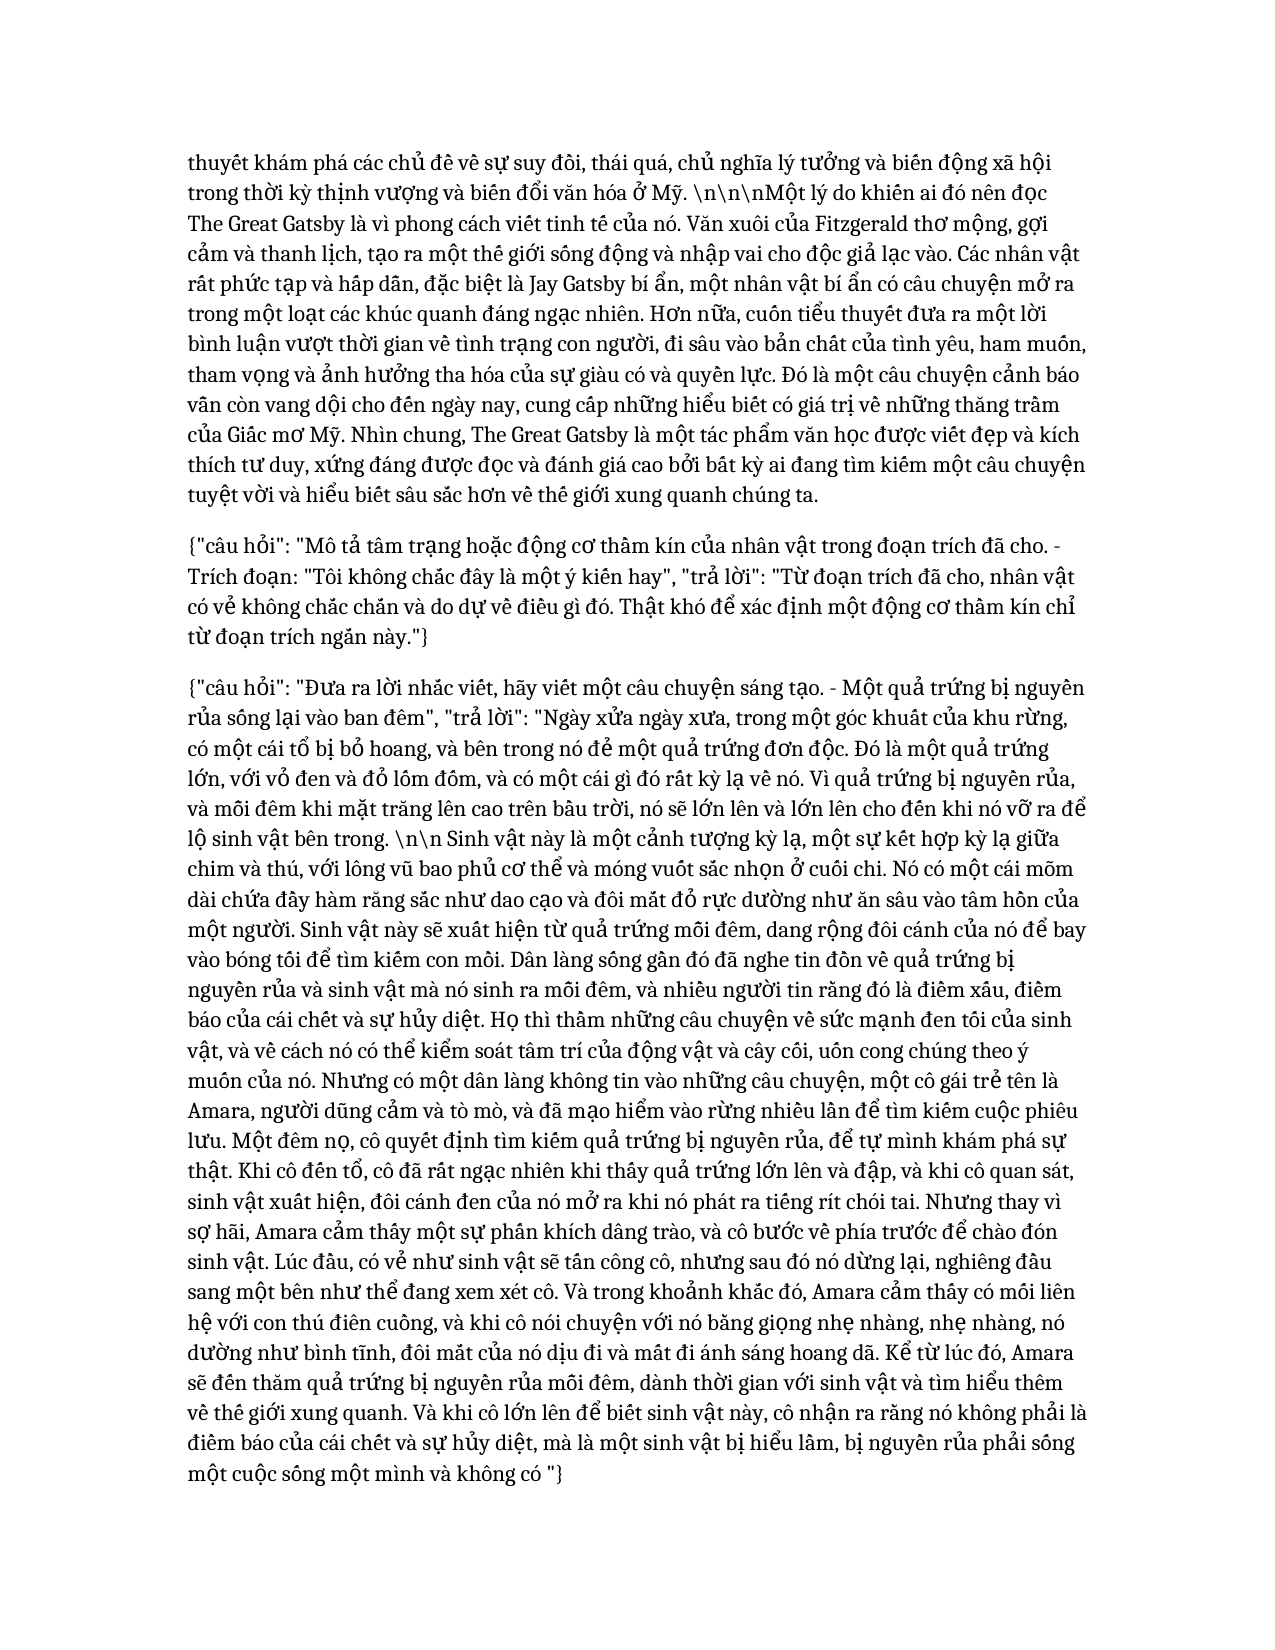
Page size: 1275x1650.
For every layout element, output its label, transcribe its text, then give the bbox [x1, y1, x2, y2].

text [187, 150, 1087, 509]
text {"câu hỏi": "Mô tả tâm trạng hoặc động cơ thầm kín của nhân vật trong đoạn trích đã cho. - Trích đoạn: "Tôi không chắc đây là một ý kiến hay", "trả lời": "Từ đoạn trích đã cho, nhân vật có vẻ không chắc chắn và do dự về điều gì đó. Thật khó để xác định một động cơ thầm kín chỉ từ đoạn trích ngắn này."} [187, 533, 1087, 650]
text {"câu hỏi": "Đưa ra lời nhắc viết, hãy viết một câu chuyện sáng tạo. - Một quả trứng bị nguyền rủa sống lại vào ban đêm", "trả lời": "Ngày xửa ngày xưa, trong một góc khuất của khu rừng, có một cái tổ bị bỏ hoang, và bên trong nó đẻ một quả trứng đơn độc. Đó là một quả trứng lớn, với vỏ đen và đỏ lốm đốm, và có một cái gì đó rất kỳ lạ về nó. Vì quả trứng bị nguyền rủa, và mỗi đêm khi mặt trăng lên cao trên bầu trời, nó sẽ lớn lên và lớn lên cho đến khi nó vỡ ra để lộ sinh vật bên trong. \n\n Sinh vật này là một cảnh tượng kỳ lạ, một sự kết hợp kỳ lạ giữa chim và thú, với lông vũ bao phủ cơ thể và móng vuốt sắc nhọn ở cuối chi. Nó có một cái mõm dài chứa đầy hàm răng sắc như dao cạo và đôi mắt đỏ rực dường như ăn sâu vào tâm hồn của một người. Sinh vật này sẽ xuất hiện từ quả trứng mỗi đêm, dang rộng đôi cánh của nó để bay vào bóng tối để tìm kiếm con mồi. Dân làng sống gần đó đã nghe tin đồn về quả trứng bị nguyền rủa và sinh vật mà nó sinh ra mỗi đêm, và nhiều người tin rằng đó là điềm xấu, điềm báo của cái chết và sự hủy diệt. Họ thì thầm những câu chuyện về sức mạnh đen tối của sinh vật, và về cách nó có thể kiểm soát tâm trí của động vật và cây cối, uốn cong chúng theo ý muốn của nó. Nhưng có một dân làng không tin vào những câu chuyện, một cô gái trẻ tên là Amara, người dũng cảm và tò mò, và đã mạo hiểm vào rừng nhiều lần để tìm kiếm cuộc phiêu lưu. Một đêm nọ, cô quyết định tìm kiếm quả trứng bị nguyền rủa, để tự mình khám phá sự thật. Khi cô đến tổ, cô đã rất ngạc nhiên khi thấy quả trứng lớn lên và đập, và khi cô quan sát, sinh vật xuất hiện, đôi cánh đen của nó mở ra khi nó phát ra tiếng rít chói tai. Nhưng thay vì sợ hãi, Amara cảm thấy một sự phấn khích dâng trào, và cô bước về phía trước để chào đón sinh vật. Lúc đầu, có vẻ như sinh vật sẽ tấn công cô, nhưng sau đó nó dừng lại, nghiêng đầu sang một bên như thể đang xem xét cô. Và trong khoảnh khắc đó, Amara cảm thấy có mối liên hệ với con thú điên cuồng, và khi cô nói chuyện với nó bằng giọng nhẹ nhàng, nhẹ nhàng, nó dường như bình tĩnh, đôi mắt của nó dịu đi và mất đi ánh sáng hoang dã. Kể từ lúc đó, Amara sẽ đến thăm quả trứng bị nguyền rủa mỗi đêm, dành thời gian với sinh vật và tìm hiểu thêm về thế giới xung quanh. Và khi cô lớn lên để biết sinh vật này, cô nhận ra rằng nó không phải là điềm báo của cái chết và sự hủy diệt, mà là một sinh vật bị hiểu lầm, bị nguyền rủa phải sống một cuộc sống một mình và không có "} [187, 675, 1087, 1487]
